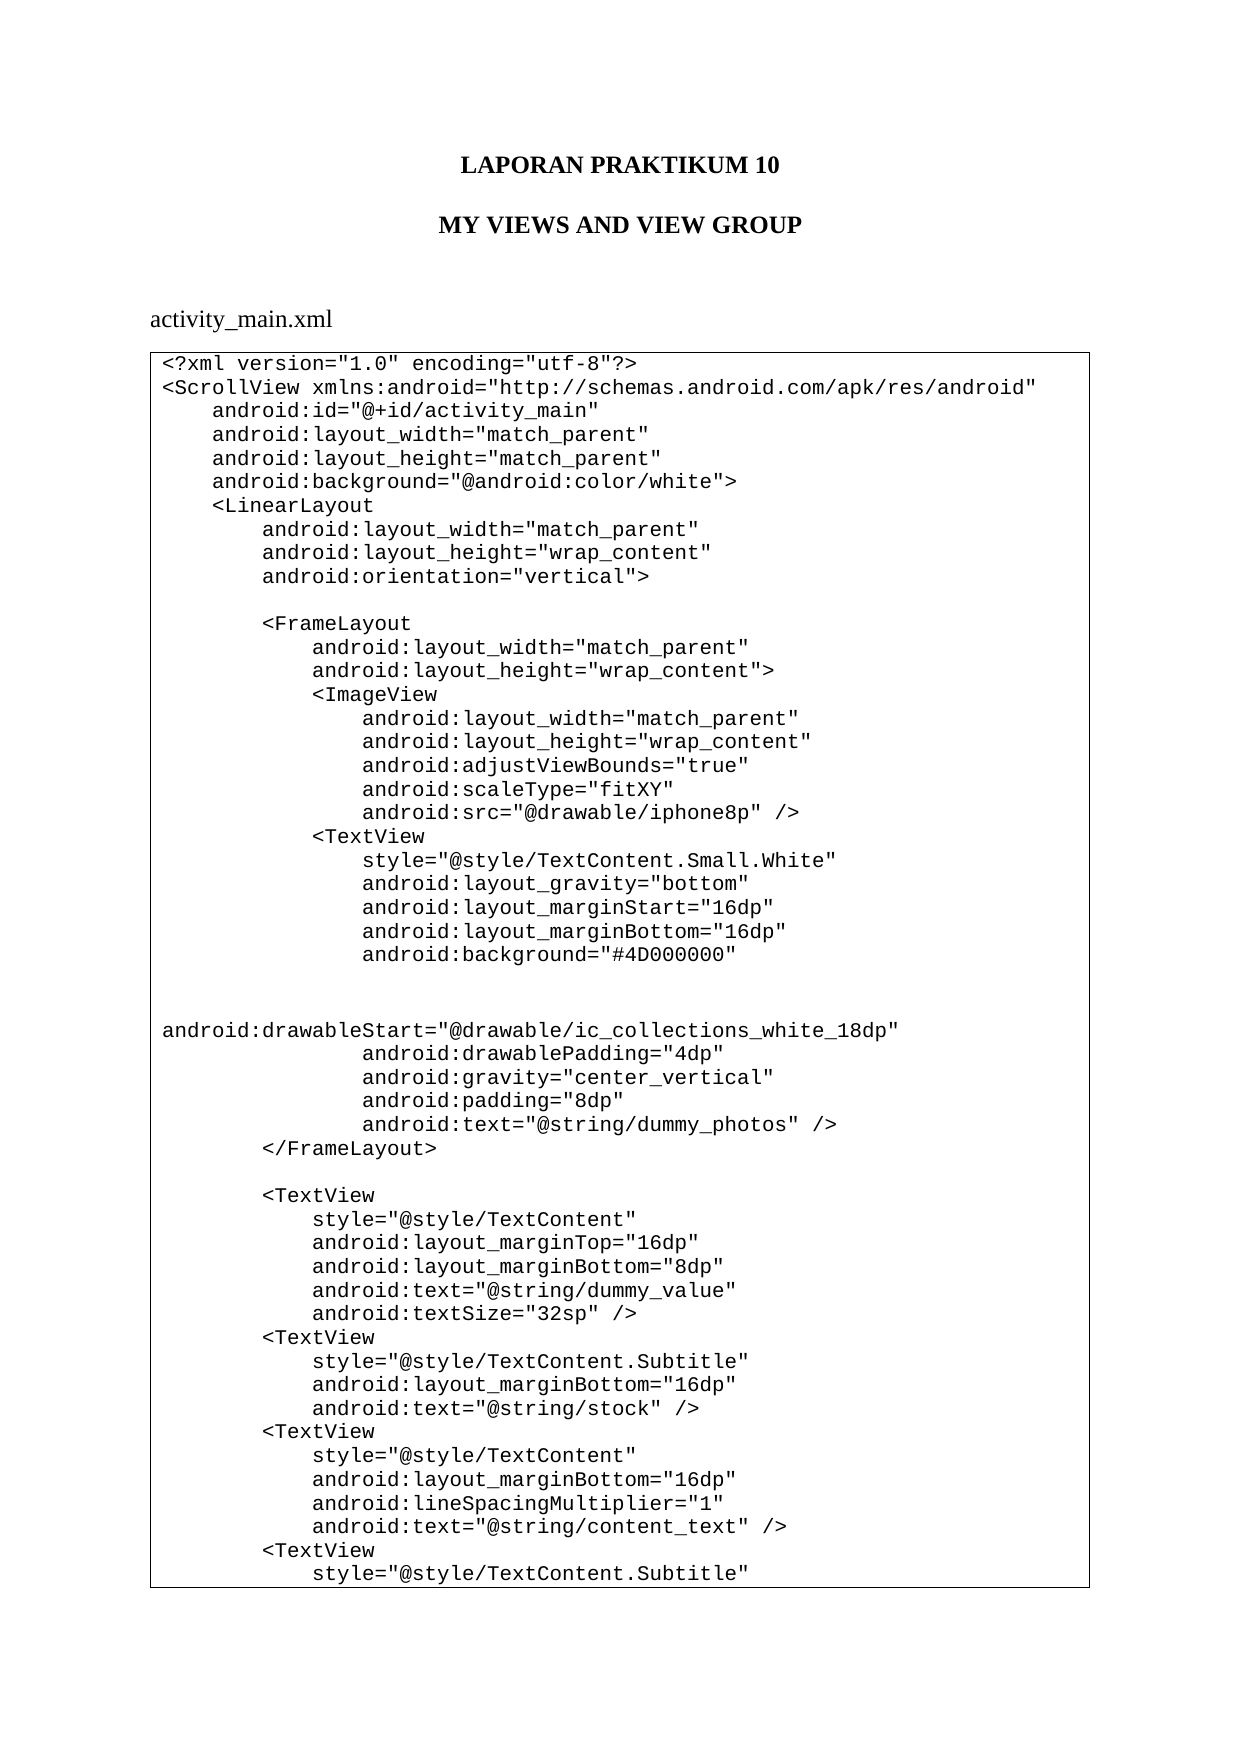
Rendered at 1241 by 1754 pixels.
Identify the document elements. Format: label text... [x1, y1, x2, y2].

text activity_main.xml [150, 304, 1090, 333]
text MY VIEWS AND VIEW GROUP [150, 210, 1090, 238]
text LAPORAN PRAKTIKUM 10 [150, 150, 1090, 179]
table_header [151, 353, 1089, 1587]
